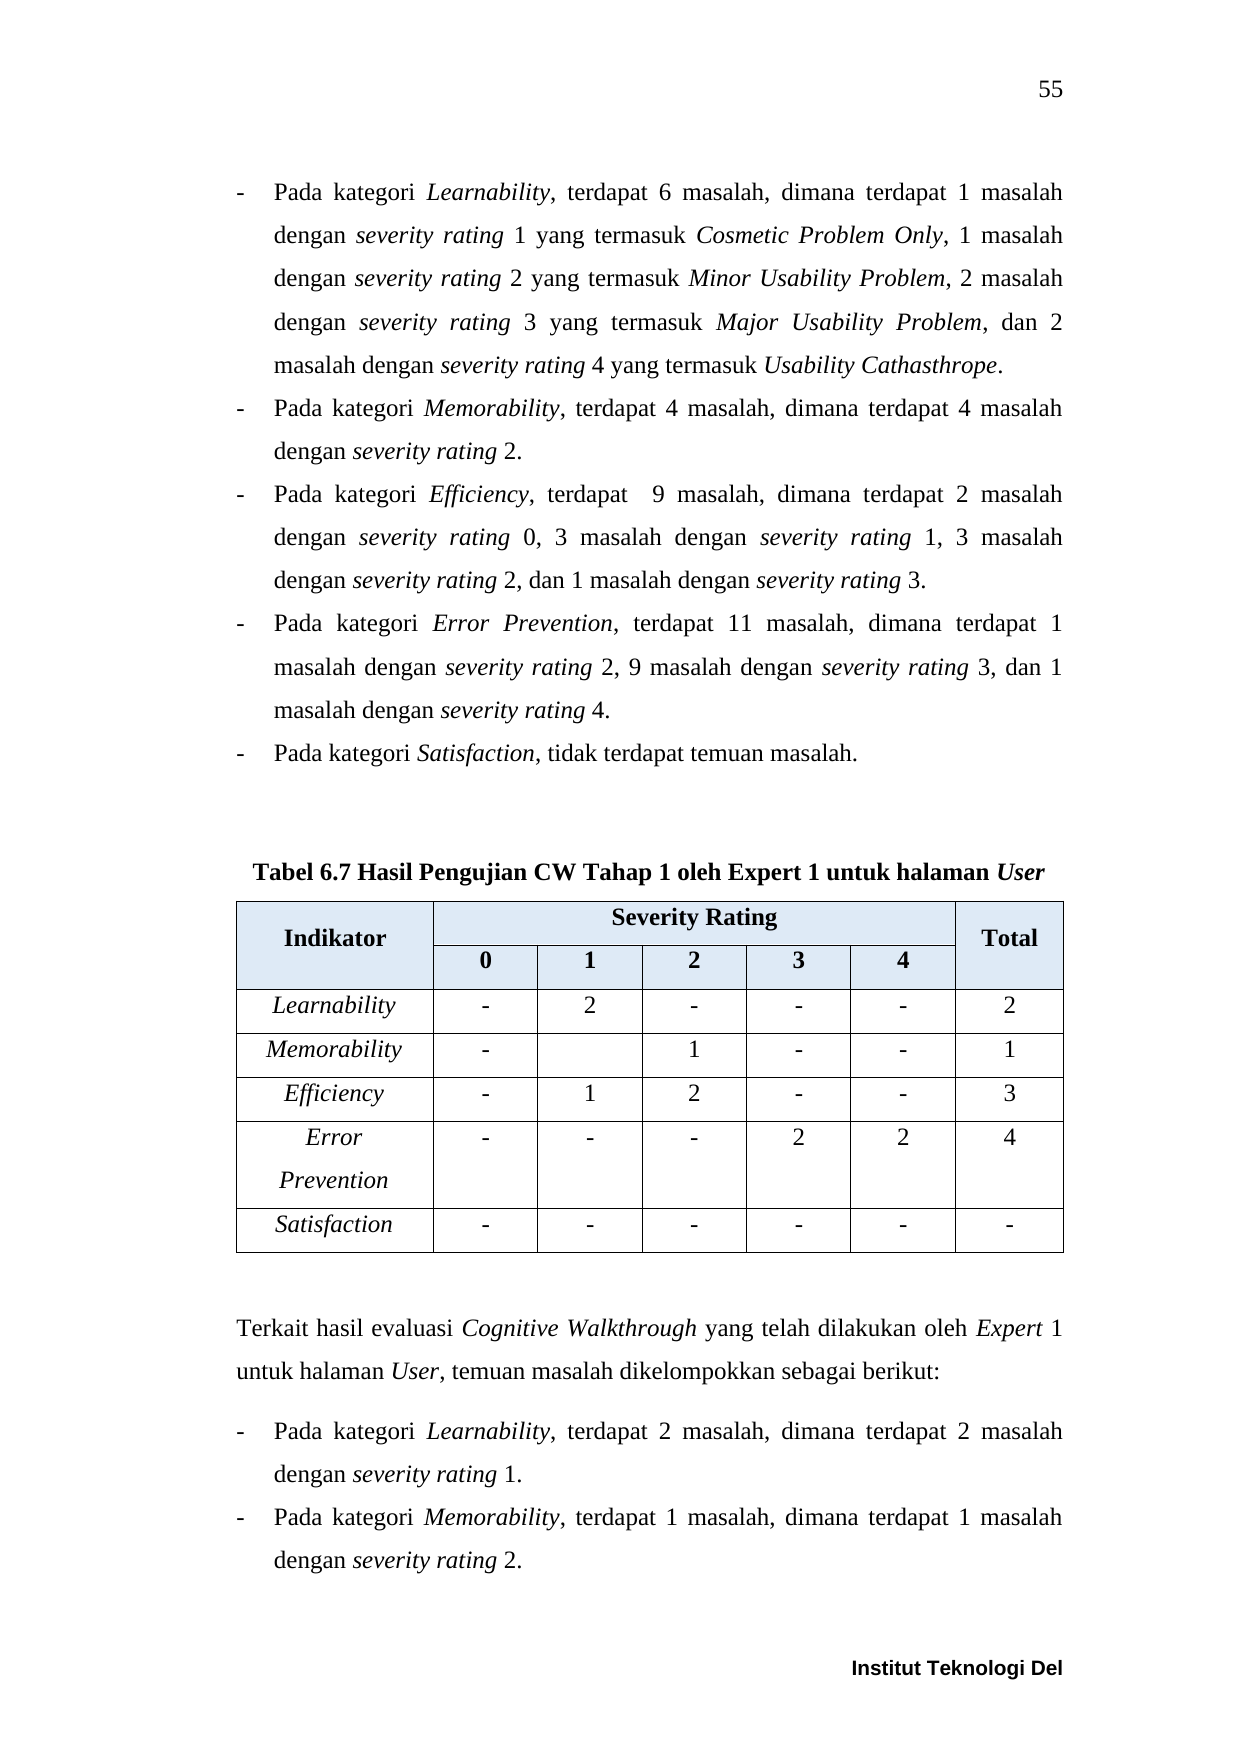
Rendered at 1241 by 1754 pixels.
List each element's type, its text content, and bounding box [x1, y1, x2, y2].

table_cell Learnability [237, 990, 433, 1033]
table_cell - [747, 1034, 850, 1077]
table_cell - [747, 990, 850, 1033]
table_cell 3 [956, 1078, 1063, 1121]
table_cell 3 [747, 946, 850, 989]
table_cell - [747, 1078, 850, 1121]
list Pada kategori Memorability, terdapat 1 masalah, dimana terdapat 1 masalah dengan severity rating 2. [236, 1502, 1063, 1574]
table_cell 2 [747, 1122, 850, 1208]
table_header Severity Rating [434, 902, 955, 944]
table_cell 2 [643, 946, 746, 989]
table_cell 2 [538, 990, 642, 1033]
table_cell Satisfaction [237, 1209, 433, 1252]
list Pada kategori Satisfaction, tidak terdapat temuan masalah. [236, 738, 1063, 767]
table_cell - [434, 990, 537, 1033]
table_cell 1 [538, 946, 642, 989]
table_cell - [538, 1209, 642, 1252]
table_cell 0 [434, 946, 537, 989]
table_cell - [851, 1209, 955, 1252]
list Pada kategori Efficiency, terdapat 9 masalah, dimana terdapat 2 masalah dengan severity rating 0, 3 masalah dengan severity rating 1, 3 masalah dengan severity rating 2, dan 1 masalah dengan severity rating 3. [236, 479, 1063, 594]
table_cell - [434, 1209, 537, 1252]
list Pada kategori Error Prevention, terdapat 11 masalah, dimana terdapat 1 masalah dengan severity rating 2, 9 masalah dengan severity rating 3, dan 1 masalah dengan severity rating 4. [236, 608, 1063, 723]
text Tabel 6.5 Hasil Pengujian CW Tahap 1 oleh Expert 1 untuk halaman User [236, 857, 1063, 886]
table_cell 4 [851, 946, 955, 989]
table_cell - [643, 1122, 746, 1208]
table_cell - [434, 1034, 537, 1077]
table_cell - [851, 1034, 955, 1077]
table_cell Memorability [237, 1034, 433, 1077]
table_cell 2 [851, 1122, 955, 1208]
text Terkait hasil evaluasi Cognitive Walkthrough yang telah dilakukan oleh Expert 1 untuk halaman User, temuan masalah dikelompokkan sebagai berikut: [236, 1313, 1063, 1385]
list Pada kategori Learnability, terdapat 6 masalah, dimana terdapat 1 masalah dengan severity rating 1 yang termasuk Cosmetic Problem Only, 1 masalah dengan severity rating 2 yang termasuk Minor Usability Problem, 2 masalah dengan severity rating 3 yang termasuk Major Usability Problem, dan 2 masalah dengan severity rating 4 yang termasuk Usability Cathasthrope. [236, 177, 1063, 378]
table_cell 1 [643, 1034, 746, 1077]
list Pada kategori Learnability, terdapat 2 masalah, dimana terdapat 2 masalah dengan severity rating 1. [236, 1416, 1063, 1488]
table_cell 1 [956, 1034, 1063, 1077]
table_cell - [747, 1209, 850, 1252]
list Pada kategori Memorability, terdapat 4 masalah, dimana terdapat 4 masalah dengan severity rating 2. [236, 393, 1063, 465]
table_cell Efficiency [237, 1078, 433, 1121]
table_cell - [851, 990, 955, 1033]
table_cell - [434, 1122, 537, 1208]
table_cell - [643, 990, 746, 1033]
table_cell 2 [956, 990, 1063, 1033]
table_cell - [434, 1078, 537, 1121]
table_cell 1 [538, 1078, 642, 1121]
table_cell - [643, 1209, 746, 1252]
table_cell 4 [956, 1122, 1063, 1208]
table_cell [538, 1034, 642, 1077]
table_cell 2 [643, 1078, 746, 1121]
table_cell - [538, 1122, 642, 1208]
table_cell - [956, 1209, 1063, 1252]
table_cell Error Prevention [237, 1122, 433, 1208]
table_cell - [851, 1078, 955, 1121]
table_header Total [956, 902, 1063, 989]
table_header Indikator [237, 902, 433, 989]
